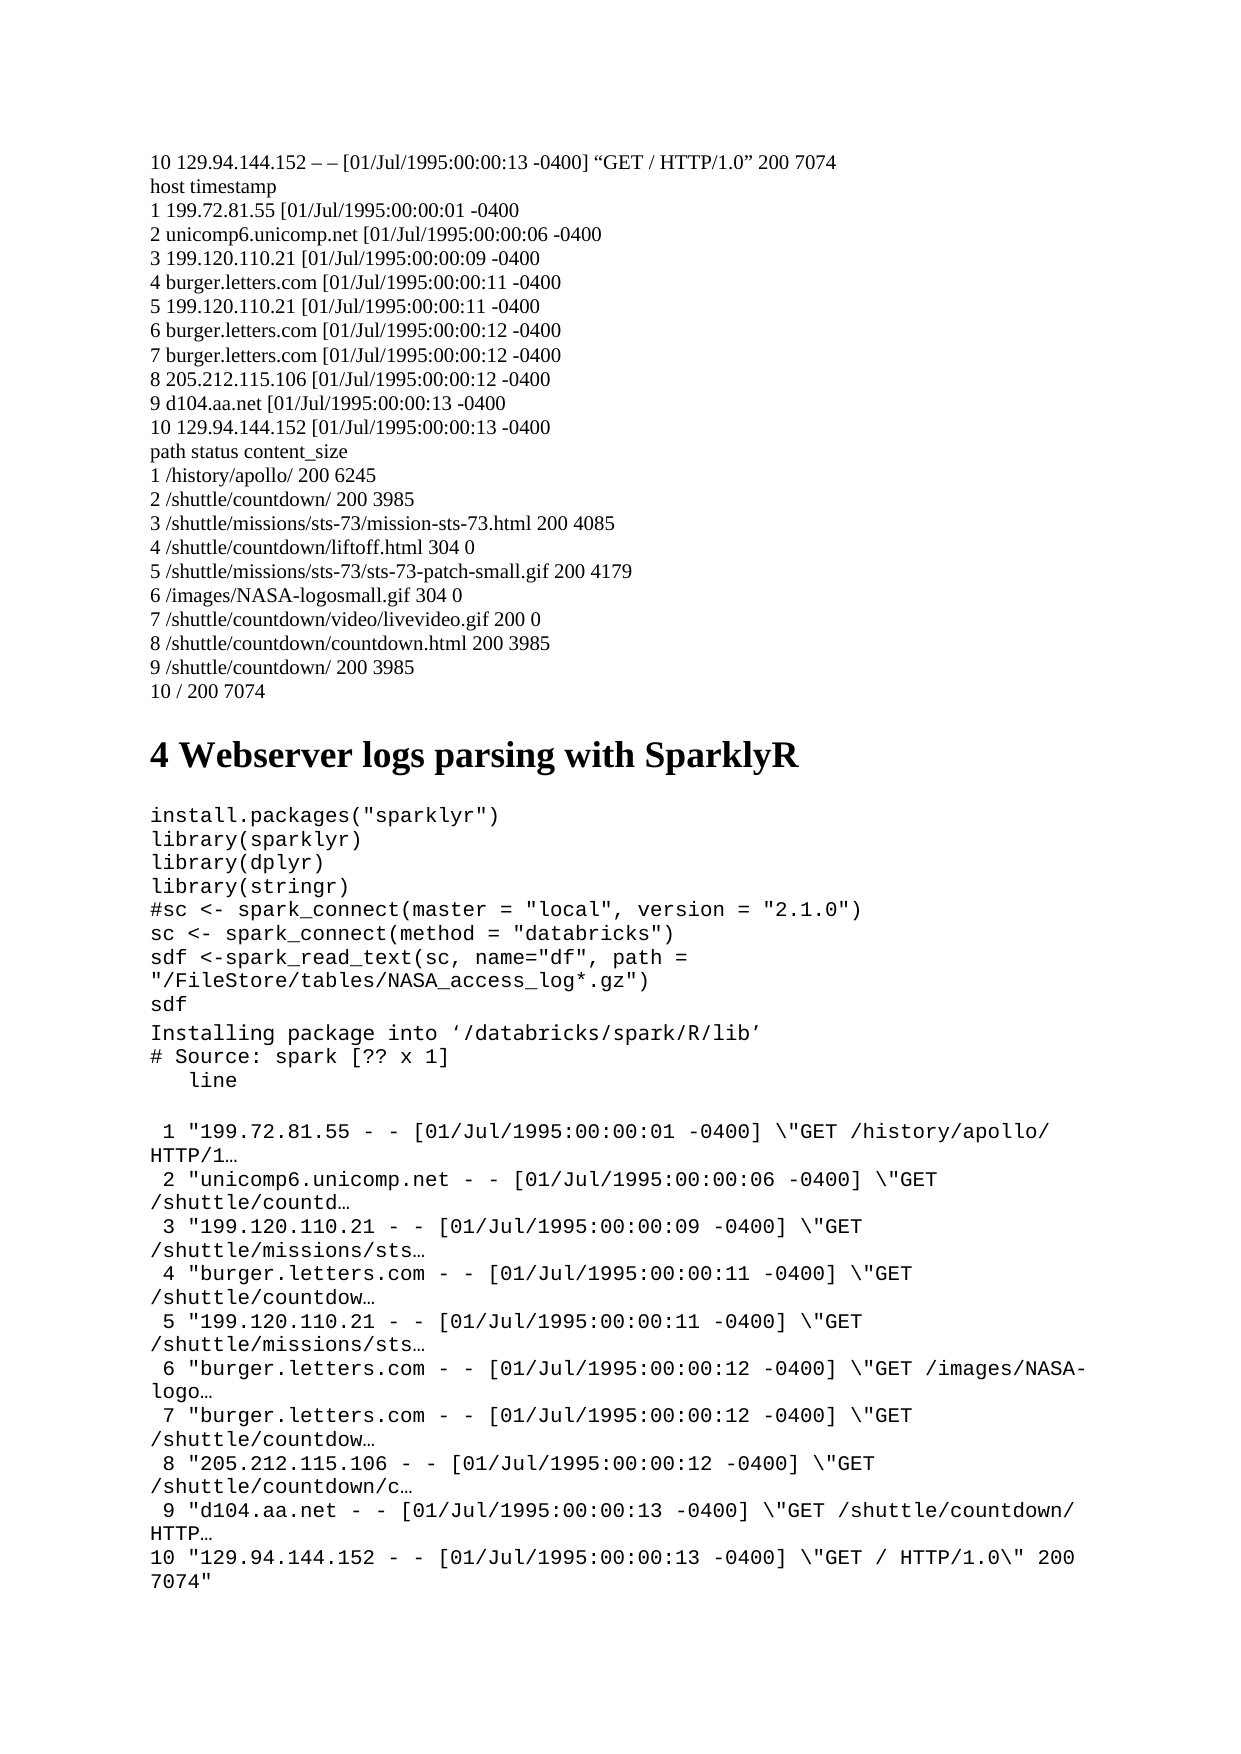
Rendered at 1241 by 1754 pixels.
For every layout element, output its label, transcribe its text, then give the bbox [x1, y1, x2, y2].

text sdf [150, 994, 1090, 1018]
text 4 Webserver logs parsing with SparklyR [150, 733, 1090, 776]
text 9 "d104.aa.net - - [01/Jul/1995:00:00:13 -0400] \"GET /shuttle/countdown/ HTTP… [150, 1500, 1090, 1547]
text 1 "199.72.81.55 - - [01/Jul/1995:00:00:01 -0400] \"GET /history/apollo/ HTTP/1… [150, 1121, 1090, 1169]
text 5 "199.120.110.21 - - [01/Jul/1995:00:00:11 -0400] \"GET /shuttle/missions/sts… [150, 1311, 1090, 1358]
text 4 "burger.letters.com - - [01/Jul/1995:00:00:11 -0400] \"GET /shuttle/countdow… [150, 1263, 1090, 1311]
text sc <- spark_connect(method = "databricks") [150, 923, 1090, 947]
text 3 "199.120.110.21 - - [01/Jul/1995:00:00:09 -0400] \"GET /shuttle/missions/sts… [150, 1216, 1090, 1263]
text library(dplyr) [150, 852, 1090, 876]
text 2 "unicomp6.unicomp.net - - [01/Jul/1995:00:00:06 -0400] \"GET /shuttle/countd… [150, 1169, 1090, 1216]
text line [150, 1070, 1090, 1093]
text # Source: spark [?? x 1] [150, 1046, 1090, 1070]
text #sc <- spark_connect(master = "local", version = "2.1.0") [150, 899, 1090, 923]
text 10 "129.94.144.152 - - [01/Jul/1995:00:00:13 -0400] \"GET / HTTP/1.0\" 200 7074" [150, 1547, 1090, 1594]
text 7 "burger.letters.com - - [01/Jul/1995:00:00:12 -0400] \"GET /shuttle/countdow… [150, 1405, 1090, 1452]
text 8 "205.212.115.106 - - [01/Jul/1995:00:00:12 -0400] \"GET /shuttle/countdown/c… [150, 1452, 1090, 1500]
text library(sparklyr) [150, 828, 1090, 852]
text 6 "burger.letters.com - - [01/Jul/1995:00:00:12 -0400] \"GET /images/NASA-logo… [150, 1358, 1090, 1405]
text install.packages("sparklyr") [150, 805, 1090, 828]
text library(stringr) [150, 876, 1090, 899]
text Installing package into ‘/databricks/spark/R/lib’ [150, 1018, 1090, 1046]
text sdf <-spark_read_text(sc, name="df", path = "/FileStore/tables/NASA_access_log*.gz") [150, 947, 1090, 994]
